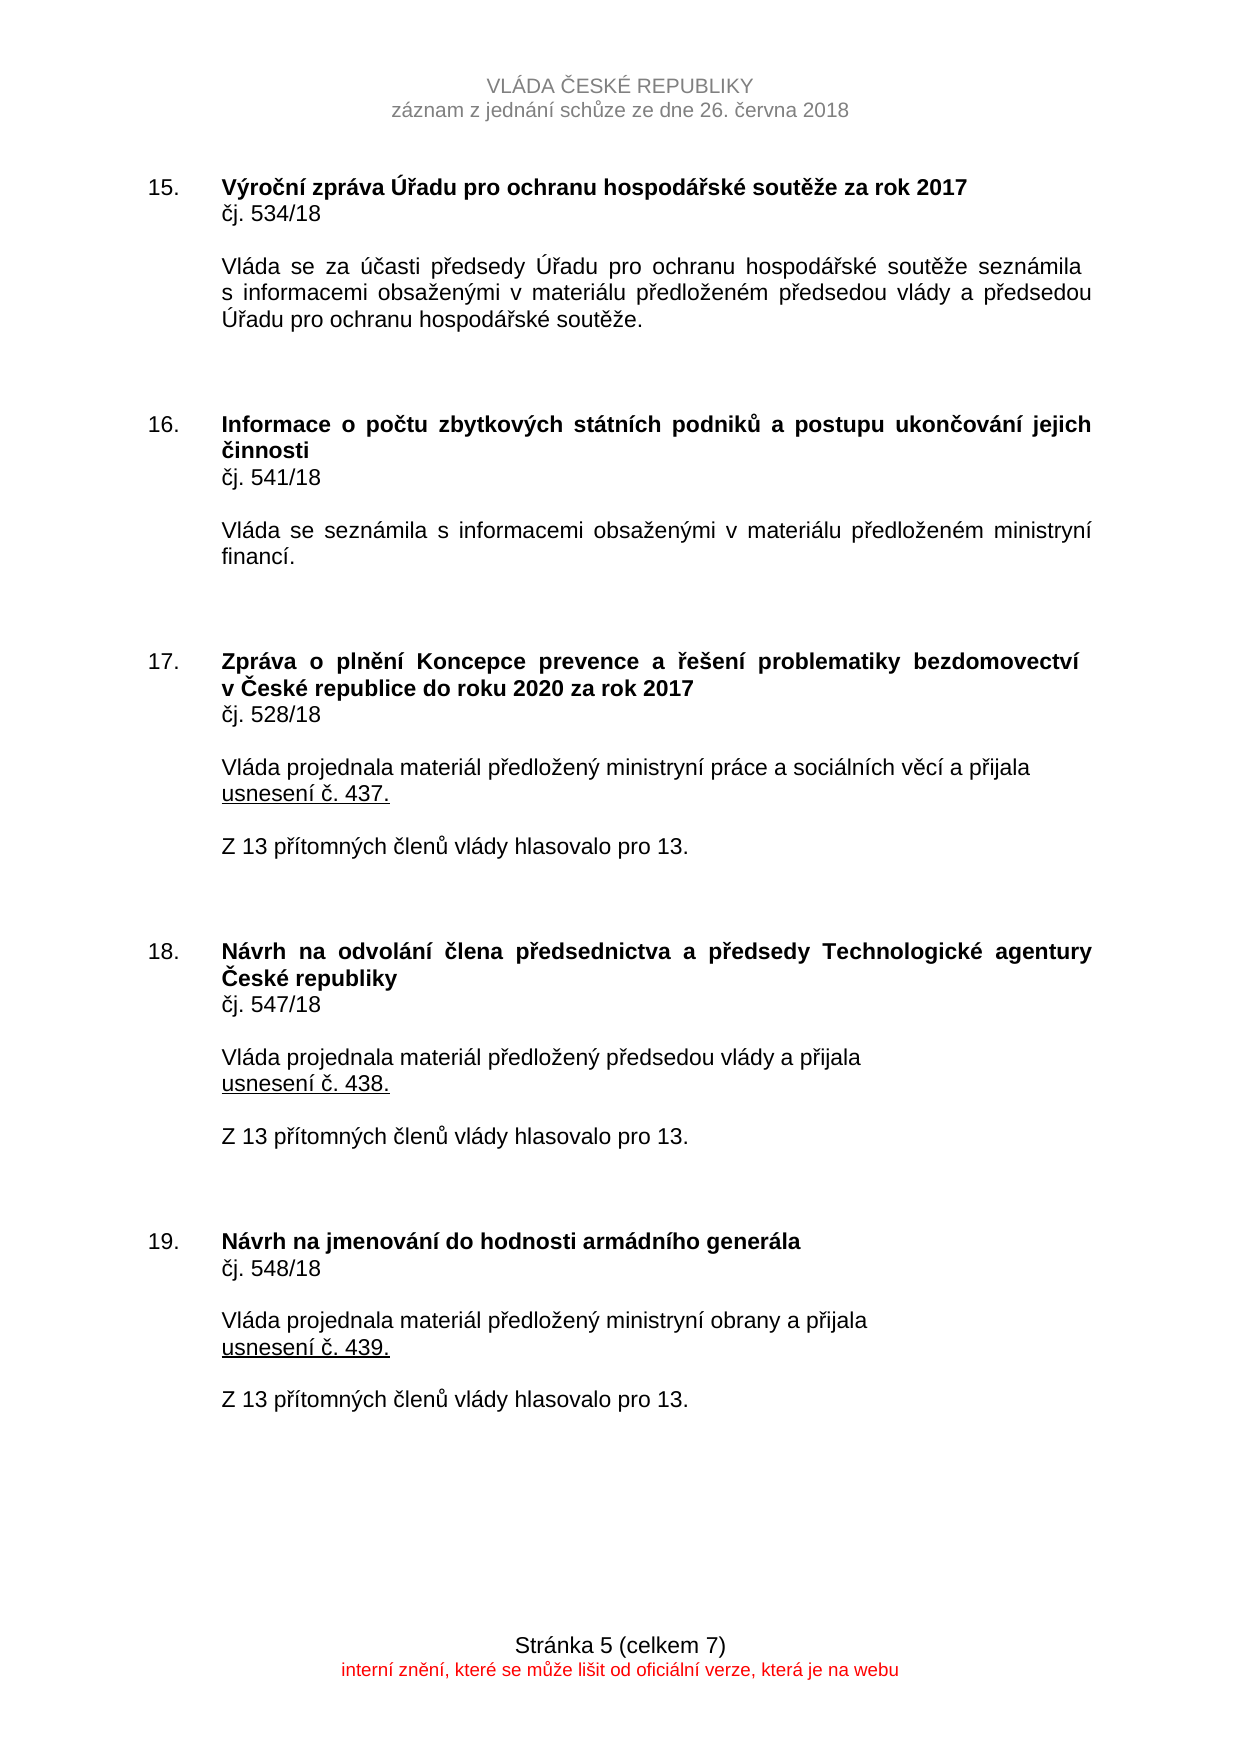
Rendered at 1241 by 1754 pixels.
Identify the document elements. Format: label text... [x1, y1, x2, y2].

text čj. 548/18 [148, 1254, 1093, 1281]
text čj. 534/18 [148, 200, 1093, 227]
text 18. Návrh na odvolání člena předsednictva a předsedy Technologické agentury České republiky [148, 938, 1093, 991]
text 16. Informace o počtu zbytkových státních podniků a postupu ukončování jejich činnosti [148, 411, 1093, 464]
text Z 13 přítomných členů vlády hlasovalo pro 13. [148, 1386, 1093, 1413]
text Z 13 přítomných členů vlády hlasovalo pro 13. [148, 833, 1093, 859]
text čj. 547/18 [148, 991, 1093, 1017]
text Vláda projednala materiál předložený ministryní práce a sociálních věcí a přijala [148, 754, 1093, 780]
text 15. Výroční zpráva Úřadu pro ochranu hospodářské soutěže za rok 2017 [148, 174, 1093, 200]
text Vláda se za účasti předsedy Úřadu pro ochranu hospodářské soutěže seznámila s informacemi obsaženými v materiálu předloženém předsedou vlády a předsedou Úřadu pro ochranu hospodářské soutěže. [148, 253, 1093, 332]
text usnesení č. 439. [148, 1333, 1093, 1360]
text Z 13 přítomných členů vlády hlasovalo pro 13. [148, 1123, 1093, 1149]
text 19. Návrh na jmenování do hodnosti armádního generála [148, 1228, 1093, 1254]
text usnesení č. 438. [148, 1070, 1093, 1096]
text Vláda se seznámila s informacemi obsaženými v materiálu předloženém ministryní financí. [148, 517, 1093, 569]
text Vláda projednala materiál předložený ministryní obrany a přijala [148, 1307, 1093, 1333]
text 17. Zpráva o plnění Koncepce prevence a řešení problematiky bezdomovectví v České republice do roku 2020 za rok 2017 [148, 648, 1093, 701]
text čj. 528/18 [148, 701, 1093, 727]
text Vláda projednala materiál předložený předsedou vlády a přijala [148, 1044, 1093, 1070]
text usnesení č. 437. [148, 780, 1093, 806]
text čj. 541/18 [148, 464, 1093, 490]
